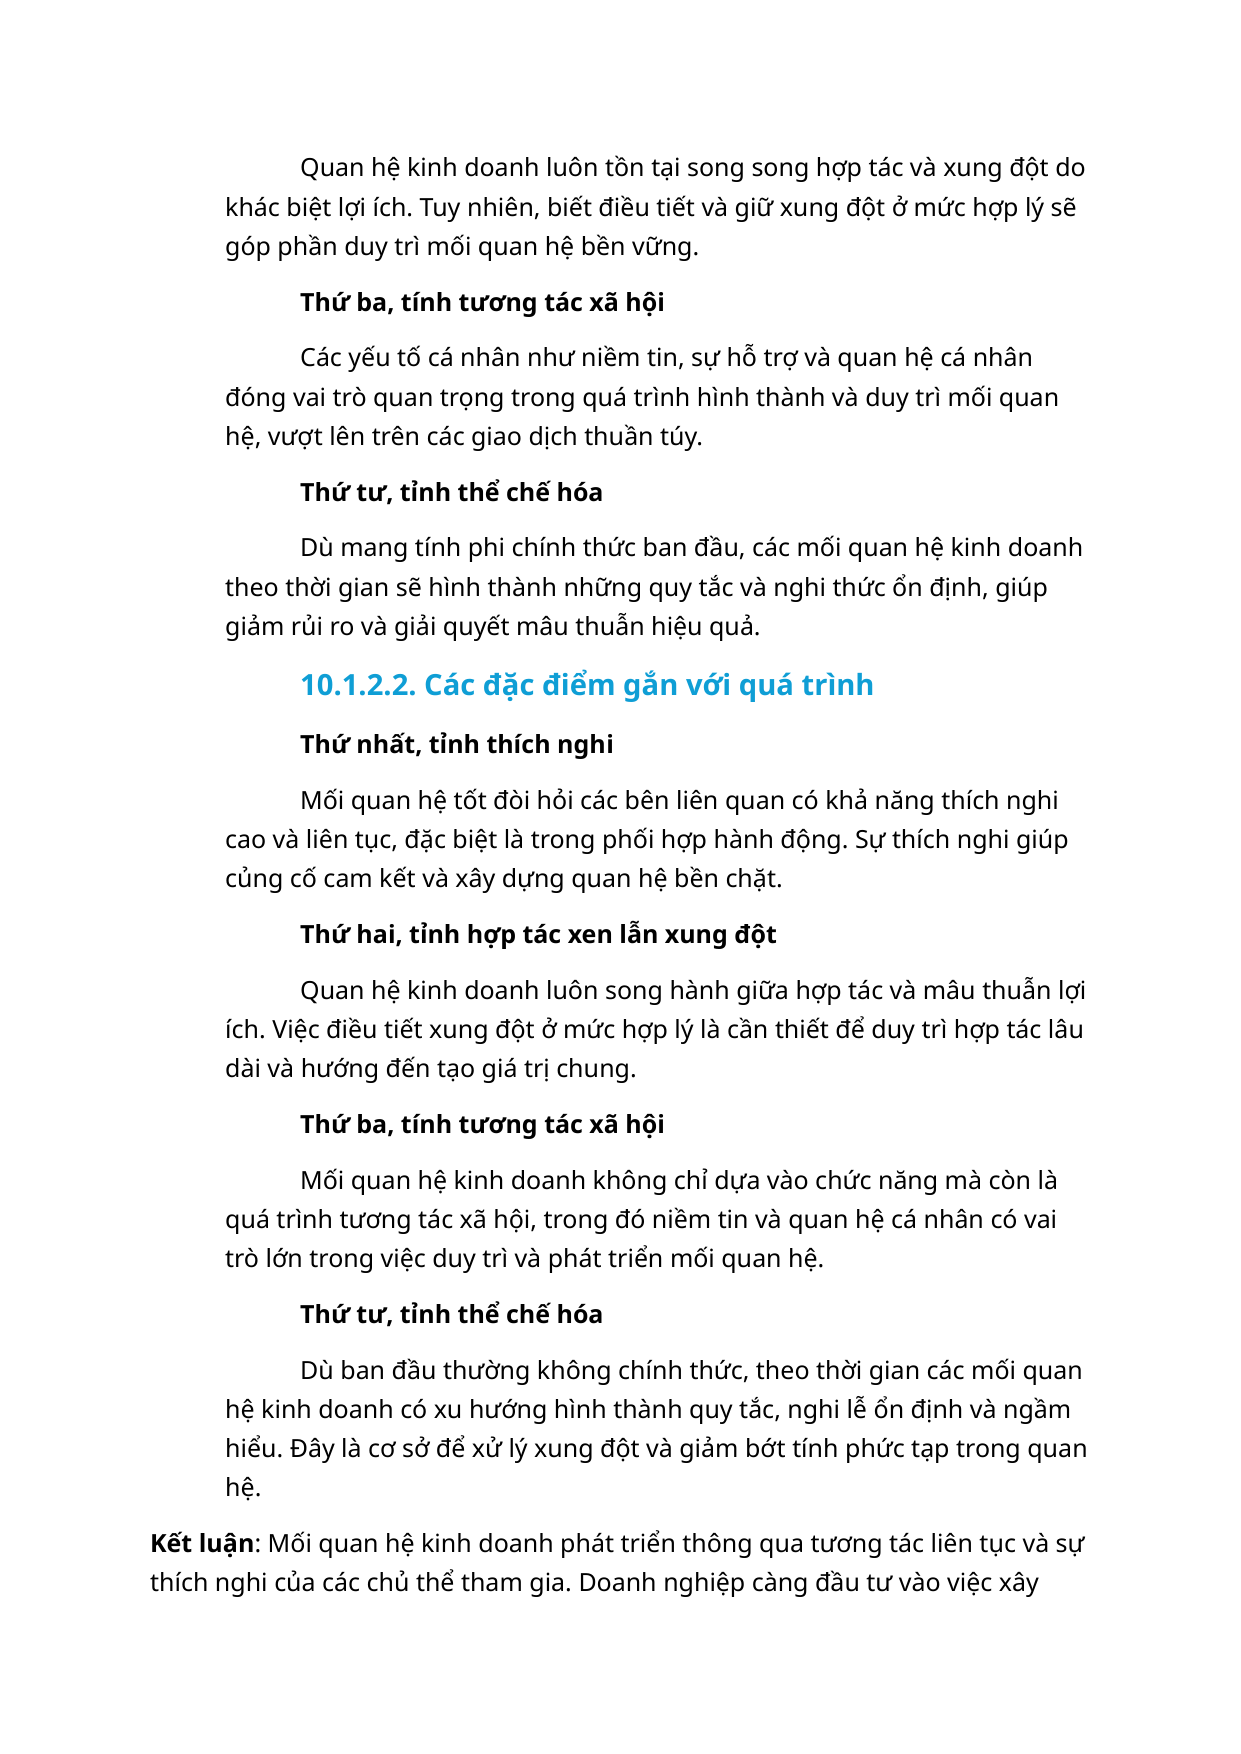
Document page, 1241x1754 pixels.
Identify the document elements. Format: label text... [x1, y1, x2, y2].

text Thứ tư, tỉnh thể chế hóa [225, 474, 1090, 508]
text Thứ tư, tỉnh thể chế hóa [225, 1296, 1090, 1331]
text Quan hệ kinh doanh luôn tồn tại song song hợp tác và xung đột do khác biệt lợi ích. Tuy nhiên, biết điều tiết và giữ xung đột ở mức hợp lý sẽ góp phần duy trì mối quan hệ bền vững. [225, 150, 1090, 262]
text Mối quan hệ tốt đòi hỏi các bên liên quan có khả năng thích nghi cao và liên tục, đặc biệt là trong phối hợp hành động. Sự thích nghi giúp củng cố cam kết và xây dựng quan hệ bền chặt. [225, 782, 1090, 895]
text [150, 1526, 1090, 1599]
text Các yếu tố cá nhân như niềm tin, sự hỗ trợ và quan hệ cá nhân đóng vai trò quan trọng trong quá trình hình thành và duy trì mối quan hệ, vượt lên trên các giao dịch thuần túy. [225, 340, 1090, 452]
text Dù mang tính phi chính thức ban đầu, các mối quan hệ kinh doanh theo thời gian sẽ hình thành những quy tắc và nghi thức ổn định, giúp giảm rủi ro và giải quyết mâu thuẫn hiệu quả. [225, 530, 1090, 642]
text Quan hệ kinh doanh luôn song hành giữa hợp tác và mâu thuẫn lợi ích. Việc điều tiết xung đột ở mức hợp lý là cần thiết để duy trì hợp tác lâu dài và hướng đến tạo giá trị chung. [225, 972, 1090, 1085]
text Thứ ba, tính tương tác xã hội [225, 1106, 1090, 1141]
text Thứ nhất, tỉnh thích nghi [225, 726, 1090, 761]
text 10.1.2.2. Các đặc điểm gắn với quá trình [225, 664, 1090, 704]
text Thứ ba, tính tương tác xã hội [225, 284, 1090, 318]
text Mối quan hệ kinh doanh không chỉ dựa vào chức năng mà còn là quá trình tương tác xã hội, trong đó niềm tin và quan hệ cá nhân có vai trò lớn trong việc duy trì và phát triển mối quan hệ. [225, 1162, 1090, 1275]
text Dù ban đầu thường không chính thức, theo thời gian các mối quan hệ kinh doanh có xu hướng hình thành quy tắc, nghi lễ ổn định và ngầm hiểu. Đây là cơ sở để xử lý xung đột và giảm bớt tính phức tạp trong quan hệ. [225, 1352, 1090, 1504]
text Thứ hai, tỉnh hợp tác xen lẫn xung đột [225, 916, 1090, 951]
